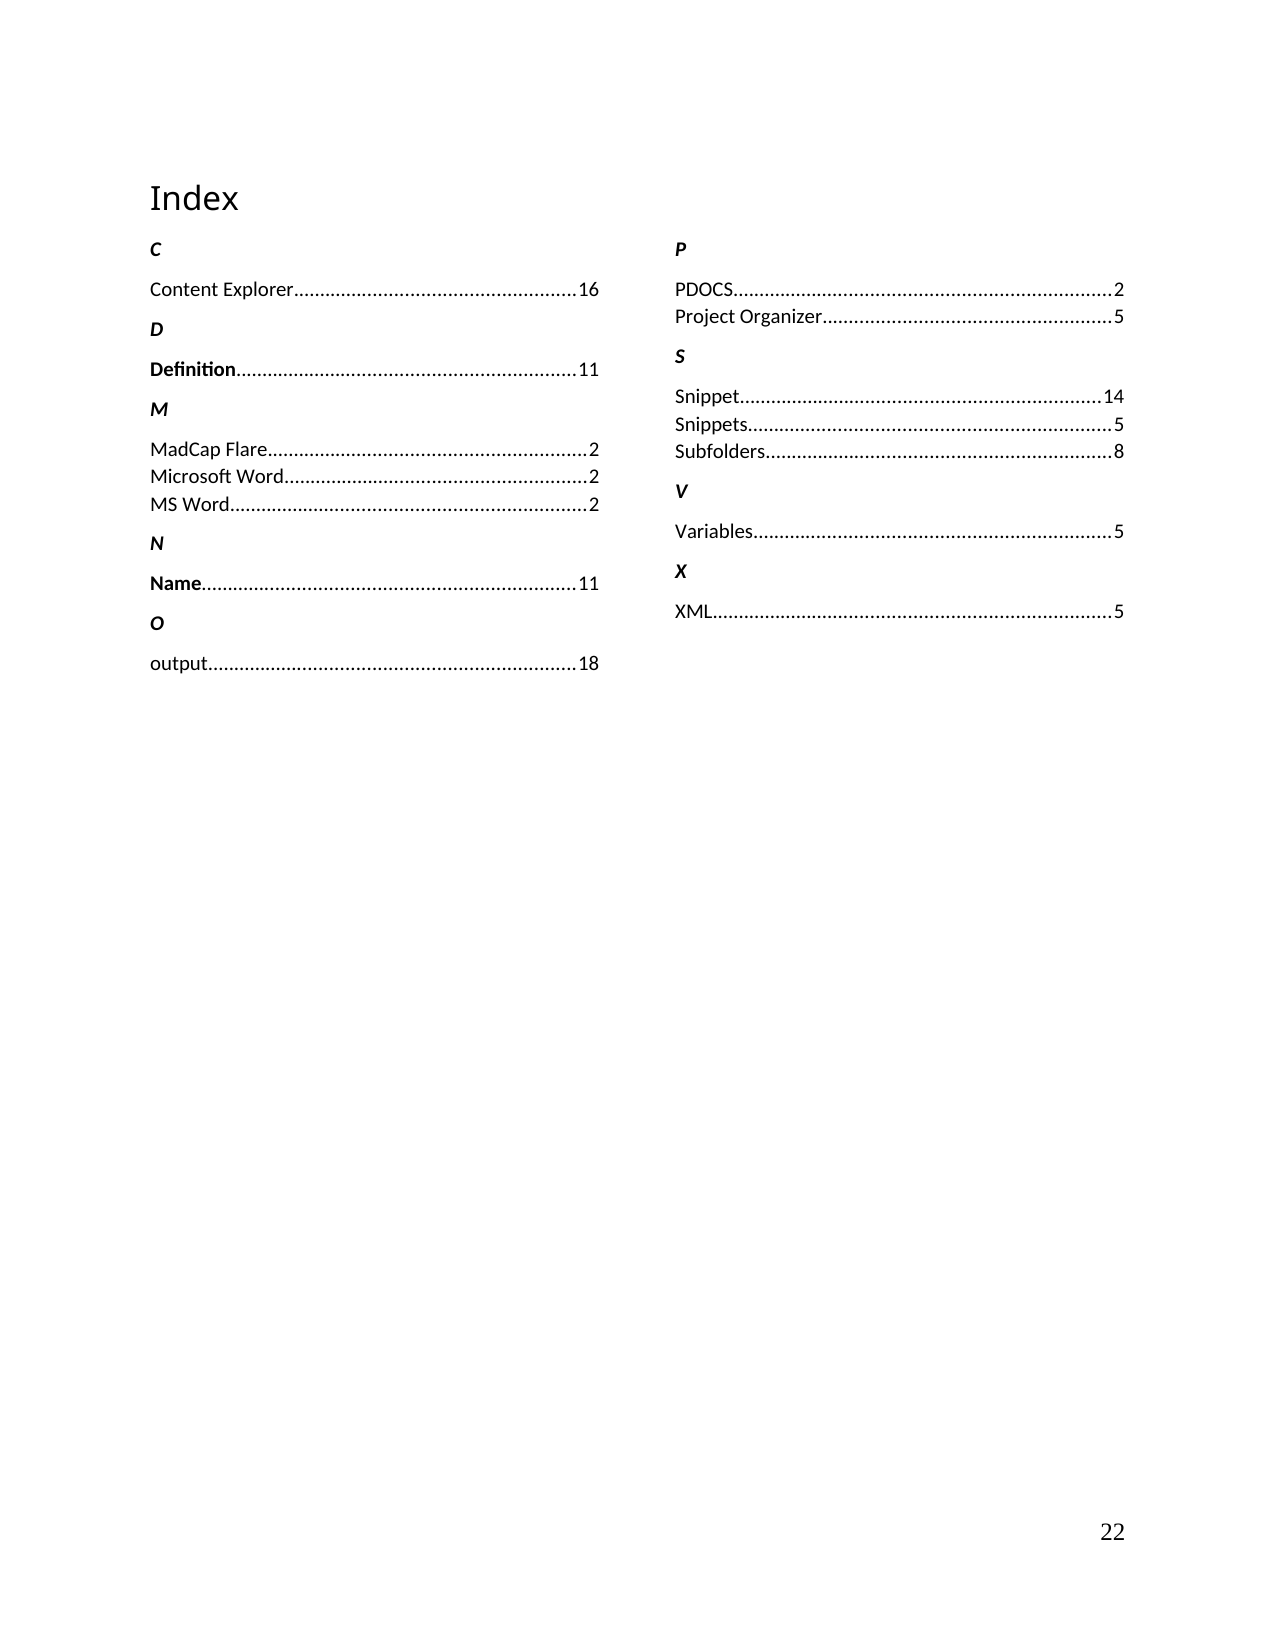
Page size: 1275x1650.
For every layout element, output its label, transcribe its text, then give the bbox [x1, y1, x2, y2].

subtitle D [150, 316, 600, 342]
text Variables 5 [675, 518, 1125, 543]
text Subfolders 8 [675, 438, 1125, 464]
text Snippets 5 [675, 411, 1125, 436]
text Snippet 14 [675, 383, 1125, 409]
text PDOCS 2 [675, 276, 1125, 302]
subtitle X [675, 558, 1125, 583]
subtitle O [150, 610, 600, 636]
text Index [150, 175, 1125, 220]
text MadCap Flare 2 [150, 436, 600, 461]
subtitle P [675, 236, 1125, 262]
text Content Explorer 16 [150, 276, 600, 302]
text Microsoft Word 2 [150, 463, 600, 489]
text Name 11 [150, 571, 600, 596]
text Project Organizer 5 [675, 304, 1125, 329]
subtitle V [675, 478, 1125, 504]
subtitle C [150, 236, 600, 262]
text XML 5 [675, 598, 1125, 623]
subtitle N [150, 531, 600, 556]
text MS Word 2 [150, 491, 600, 516]
subtitle M [150, 396, 600, 421]
text Definition 11 [150, 356, 600, 382]
text output 18 [150, 650, 600, 676]
subtitle S [675, 344, 1125, 369]
